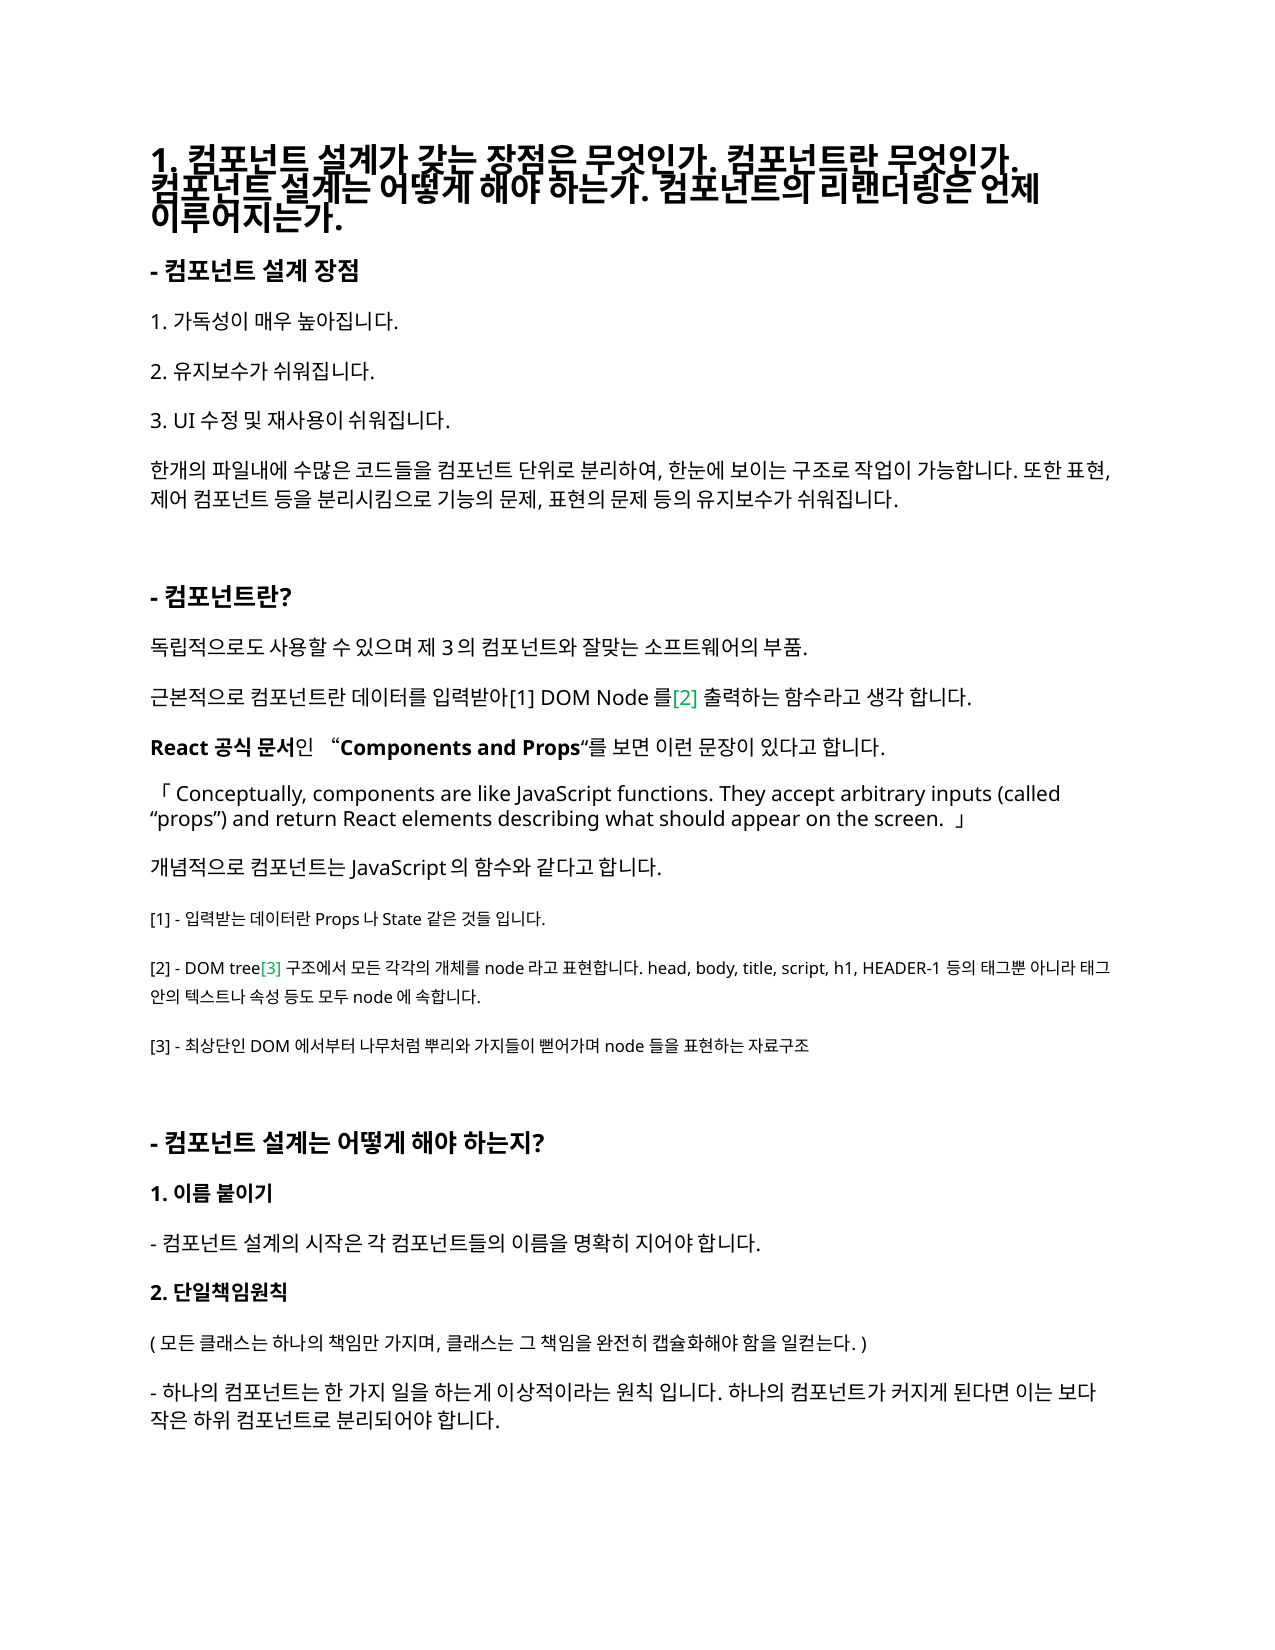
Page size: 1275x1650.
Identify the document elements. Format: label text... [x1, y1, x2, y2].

text 독립적으로도 사용할 수 있으며 제 3의 컴포넌트와 잘맞는 소프트웨어의 부품. [150, 633, 1125, 662]
text 1. 이름 붙이기 [150, 1179, 1125, 1207]
text 1. 가독성이 매우 높아집니다. [150, 307, 1125, 335]
text ( 모든 클래스는 하나의 책임만 가지며, 클래스는 그 책임을 완전히 캡슐화해야 함을 일컫는다. ) [150, 1327, 1125, 1356]
text 한개의 파일내에 수많은 코드들을 컴포넌트 단위로 분리하여, 한눈에 보이는 구조로 작업이 가능합니다. 또한 표현,제어 컴포넌트 등을 분리시킴으로 기능의 문제, 표현의 문제 등의 유지보수가 쉬워집니다. [150, 455, 1125, 513]
text - 하나의 컴포넌트는 한 가지 일을 하는게 이상적이라는 원칙 입니다. 하나의 컴포넌트가 커지게 된다면 이는 보다 작은 하위 컴포넌트로 분리되어야 합니다. [150, 1377, 1125, 1434]
text 근본적으로 컴포넌트란 데이터를 입력받아[1] DOM Node를[2] 출력하는 함수라고 생각 합니다. [150, 682, 1125, 711]
text [3] - 최상단인 DOM 에서부터 나무처럼 뿌리와 가지들이 뻗어가며 node 들을 표현하는 자료구조 [150, 1030, 1125, 1059]
text - 컴포넌트 설계는 어떻게 해야 하는지? [150, 1129, 1125, 1158]
text 개념적으로 컴포넌트는 JavaScript의 함수와 같다고 합니다. [150, 852, 1125, 881]
text 1. 컴포넌트 설계가 갖는 장점은 무엇인가. 컴포넌트란 무엇인가. 컴포넌트 설계는 어떻게 해야 하는가. 컴포넌트의 리랜더링은 언제 이루어지는가. [150, 150, 1125, 236]
text - 컴포넌트 설계 장점 [150, 257, 1125, 286]
text 2. 단일책임원칙 [150, 1278, 1125, 1307]
text 「 Conceptually, components are like JavaScript functions. They accept arbitrary inputs (called “props”) and return React elements describing what should appear on the screen. 」 [150, 782, 1125, 832]
text - 컴포넌트란? [150, 583, 1125, 612]
text [1] - 입력받는 데이터란 Props나 State 같은 것들 입니다. [150, 902, 1125, 931]
text 3. UI 수정 및 재사용이 쉬워집니다. [150, 406, 1125, 434]
text - 컴포넌트 설계의 시작은 각 컴포넌트들의 이름을 명확히 지어야 합니다. [150, 1228, 1125, 1257]
text [2] - DOM tree[3] 구조에서 모든 각각의 개체를 node라고 표현합니다. head, body, title, script, h1, HEADER-1 등의 태그뿐 아니라 태그 안의 텍스트나 속성 등도 모두 node에 속합니다. [150, 952, 1125, 1009]
text 2. 유지보수가 쉬워집니다. [150, 356, 1125, 385]
text React 공식 문서인 “Components and Props“를 보면 이런 문장이 있다고 합니다. [150, 732, 1125, 761]
